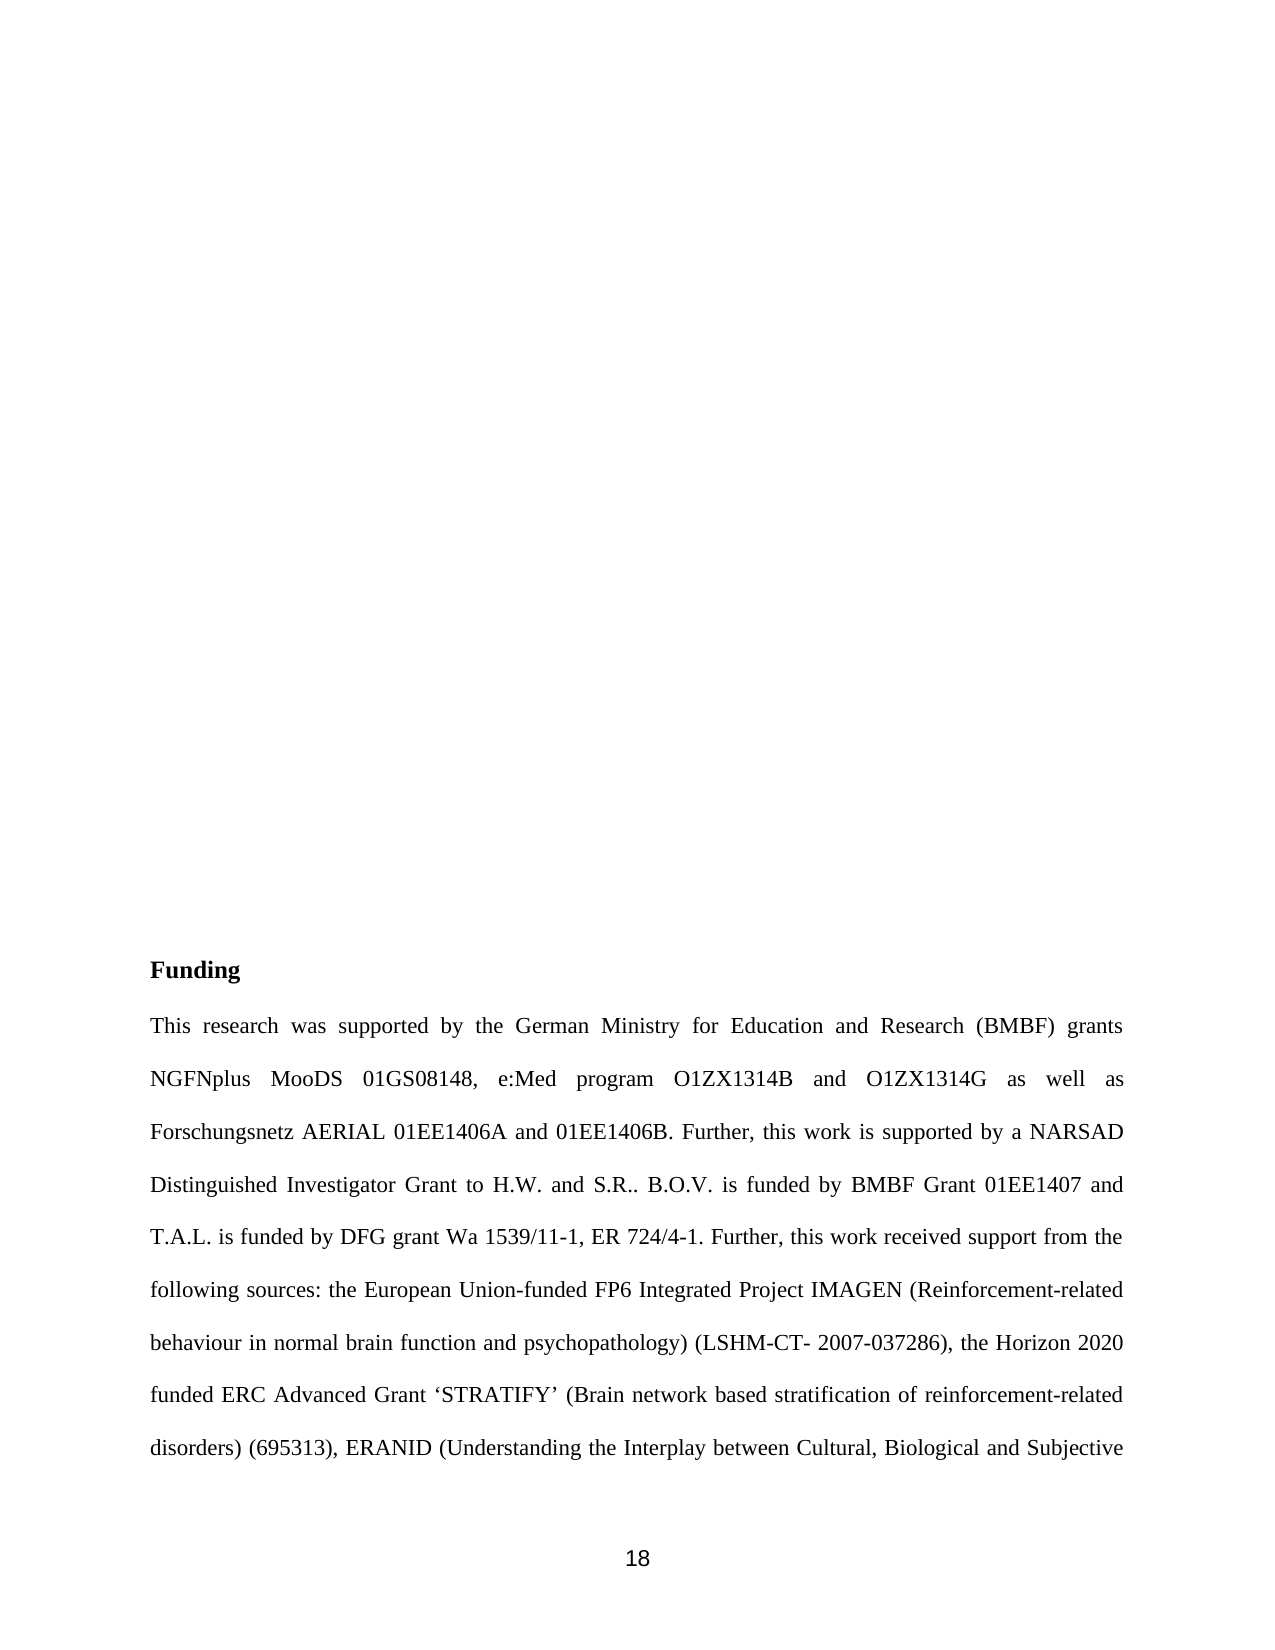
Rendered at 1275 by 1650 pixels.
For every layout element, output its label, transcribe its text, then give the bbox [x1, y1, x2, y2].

text Funding [150, 955, 1125, 984]
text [150, 1012, 1125, 1461]
